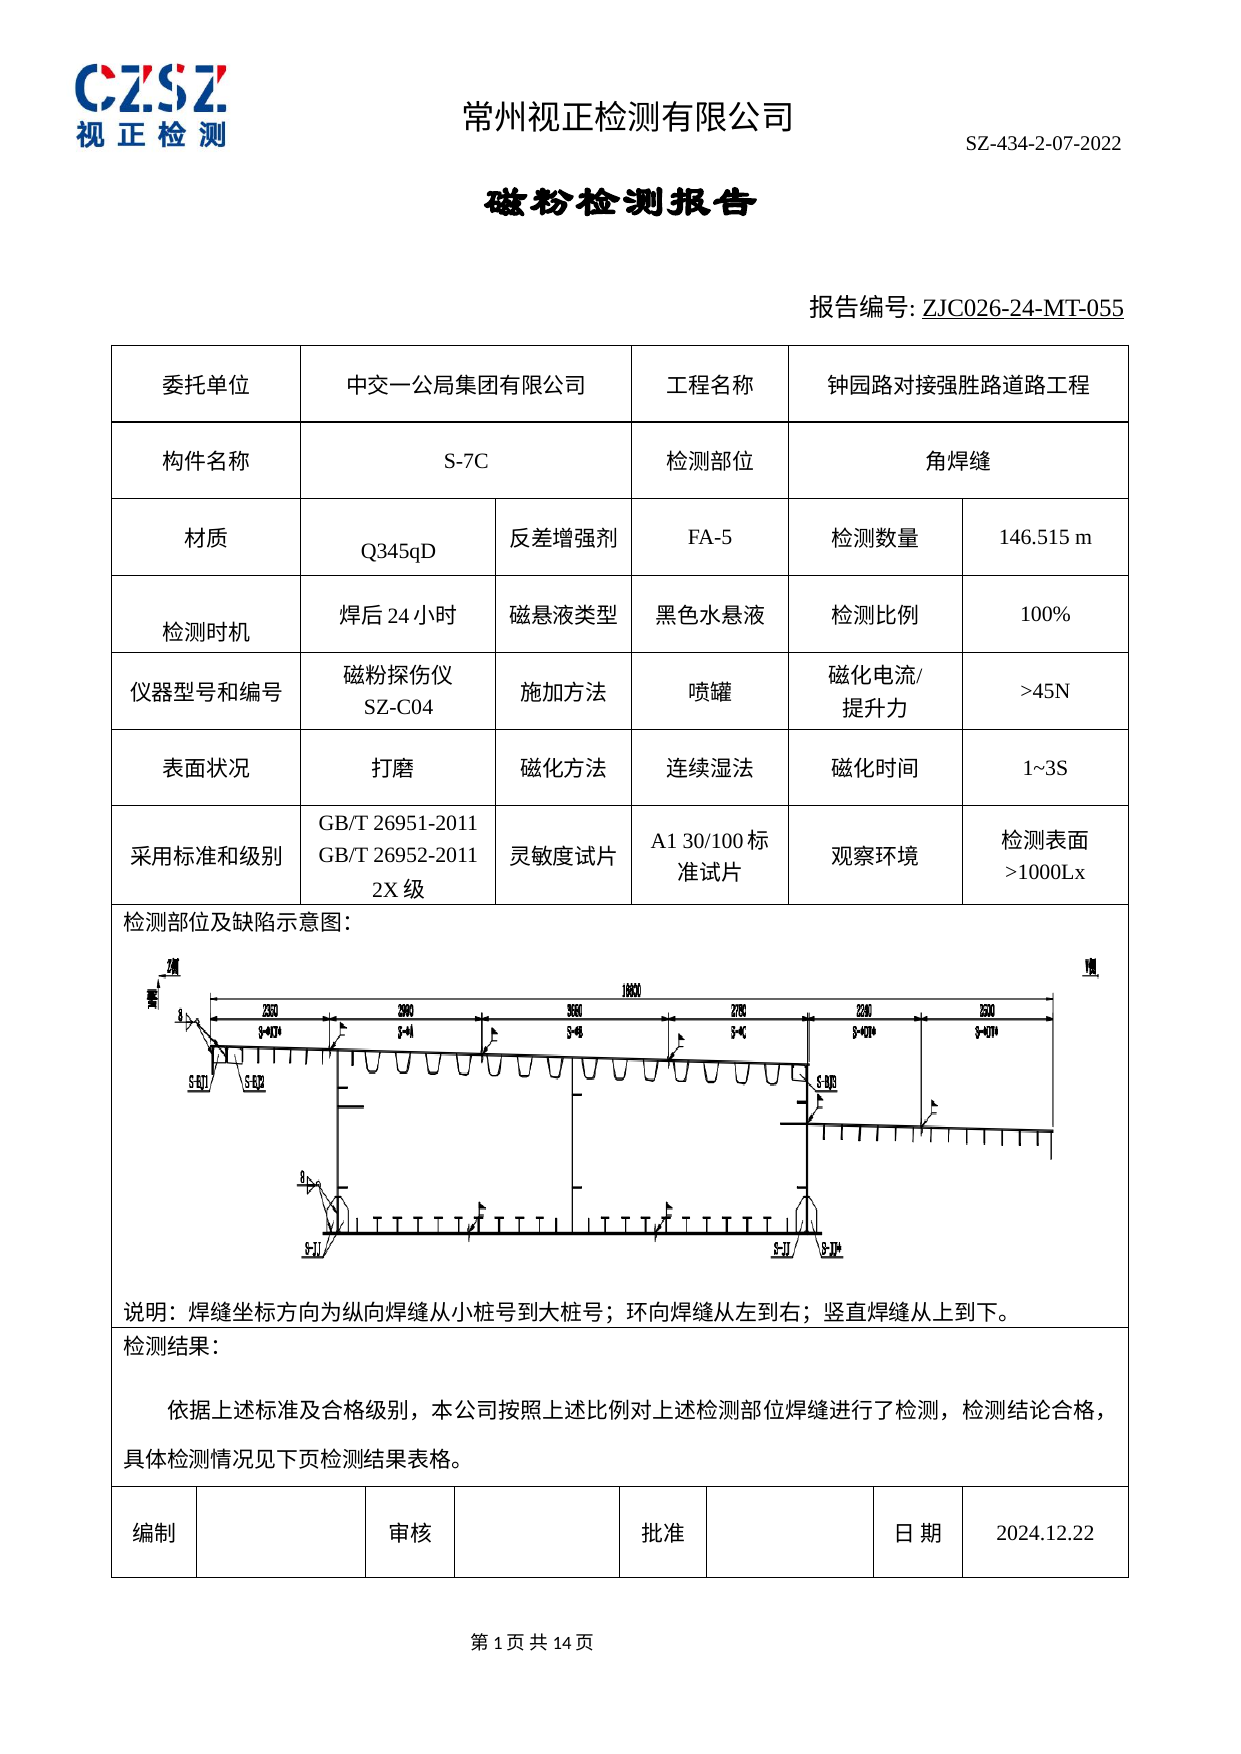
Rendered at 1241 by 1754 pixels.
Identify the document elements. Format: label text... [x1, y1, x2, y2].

table_cell [455, 1487, 619, 1577]
picture [142, 937, 1099, 1269]
table_cell 构件名称 [112, 423, 300, 498]
table_cell 角焊缝 [789, 423, 1128, 498]
table_cell 观察环境 [789, 806, 962, 904]
table_header 委托单位 [112, 346, 300, 421]
table_cell 仪器型号和编号 [112, 653, 300, 728]
table_header 中交一公局集团有限公司 [301, 346, 631, 421]
table_cell 146.515 m [963, 499, 1128, 575]
table_cell 1~3S [963, 730, 1128, 805]
table_cell 检测数量 [789, 499, 962, 575]
table_cell [707, 1487, 873, 1577]
text 报告编号: ZJC026-24-MT-055 [112, 273, 1124, 338]
table_cell 2024.12.22 [963, 1487, 1128, 1577]
table_cell [197, 1487, 365, 1577]
table_cell FA-5 [632, 499, 788, 575]
table_cell 灵敏度试片 [496, 806, 631, 904]
table_cell 黑色水悬液 [632, 576, 788, 652]
table_cell 打磨 [301, 730, 495, 805]
table_cell Q345qD [301, 499, 495, 575]
table_cell 检测部位及缺陷示意图： 说明：焊缝坐标方向为纵向焊缝从小桩号到大桩号；环向焊缝从左到右；竖直焊缝从上到下。 [112, 905, 1128, 1327]
picture [66, 51, 234, 153]
table_cell 检测结果： 依据上述标准及合格级别，本公司按照上述比例对上述检测部位焊缝进行了检测，检测结论合格，具体检测情况见下页检测结果表格。 [112, 1328, 1128, 1486]
table_cell 采用标准和级别 [112, 806, 300, 904]
table_cell 检测比例 [789, 576, 962, 652]
table_cell 批准 [620, 1487, 706, 1577]
table_cell 表面状况 [112, 730, 300, 805]
table_cell 连续湿法 [632, 730, 788, 805]
table_cell 喷罐 [632, 653, 788, 728]
table_cell 编制 [112, 1487, 196, 1577]
table_cell 磁化电流/ 提升力 [789, 653, 962, 728]
table_header 钟园路对接强胜路道路工程 [789, 346, 1128, 421]
table_cell >45N [963, 653, 1128, 728]
table_cell 材质 [112, 499, 300, 575]
table_cell 100% [963, 576, 1128, 652]
table_cell S-7C [301, 423, 631, 498]
table_cell 磁化时间 [789, 730, 962, 805]
table_cell 日 期 [874, 1487, 962, 1577]
table_header 工程名称 [632, 346, 788, 421]
table_cell 检测时机 [112, 576, 300, 652]
table_cell GB/T 26951-2011 GB/T 26952-2011 2X级 [301, 806, 495, 904]
table_cell A1 30/100标准试片 [632, 806, 788, 904]
table_cell 施加方法 [496, 653, 631, 728]
table_cell 审核 [366, 1487, 454, 1577]
text 磁粉检测报告 [112, 169, 1128, 234]
table_cell 磁化方法 [496, 730, 631, 805]
table_cell 检测表面>1000Lx [963, 806, 1128, 904]
table_cell 检测部位 [632, 423, 788, 498]
table_cell 反差增强剂 [496, 499, 631, 575]
table_cell 焊后24小时 [301, 576, 495, 652]
table_cell 磁悬液类型 [496, 576, 631, 652]
table_cell 磁粉探伤仪 SZ-C04 [301, 653, 495, 728]
